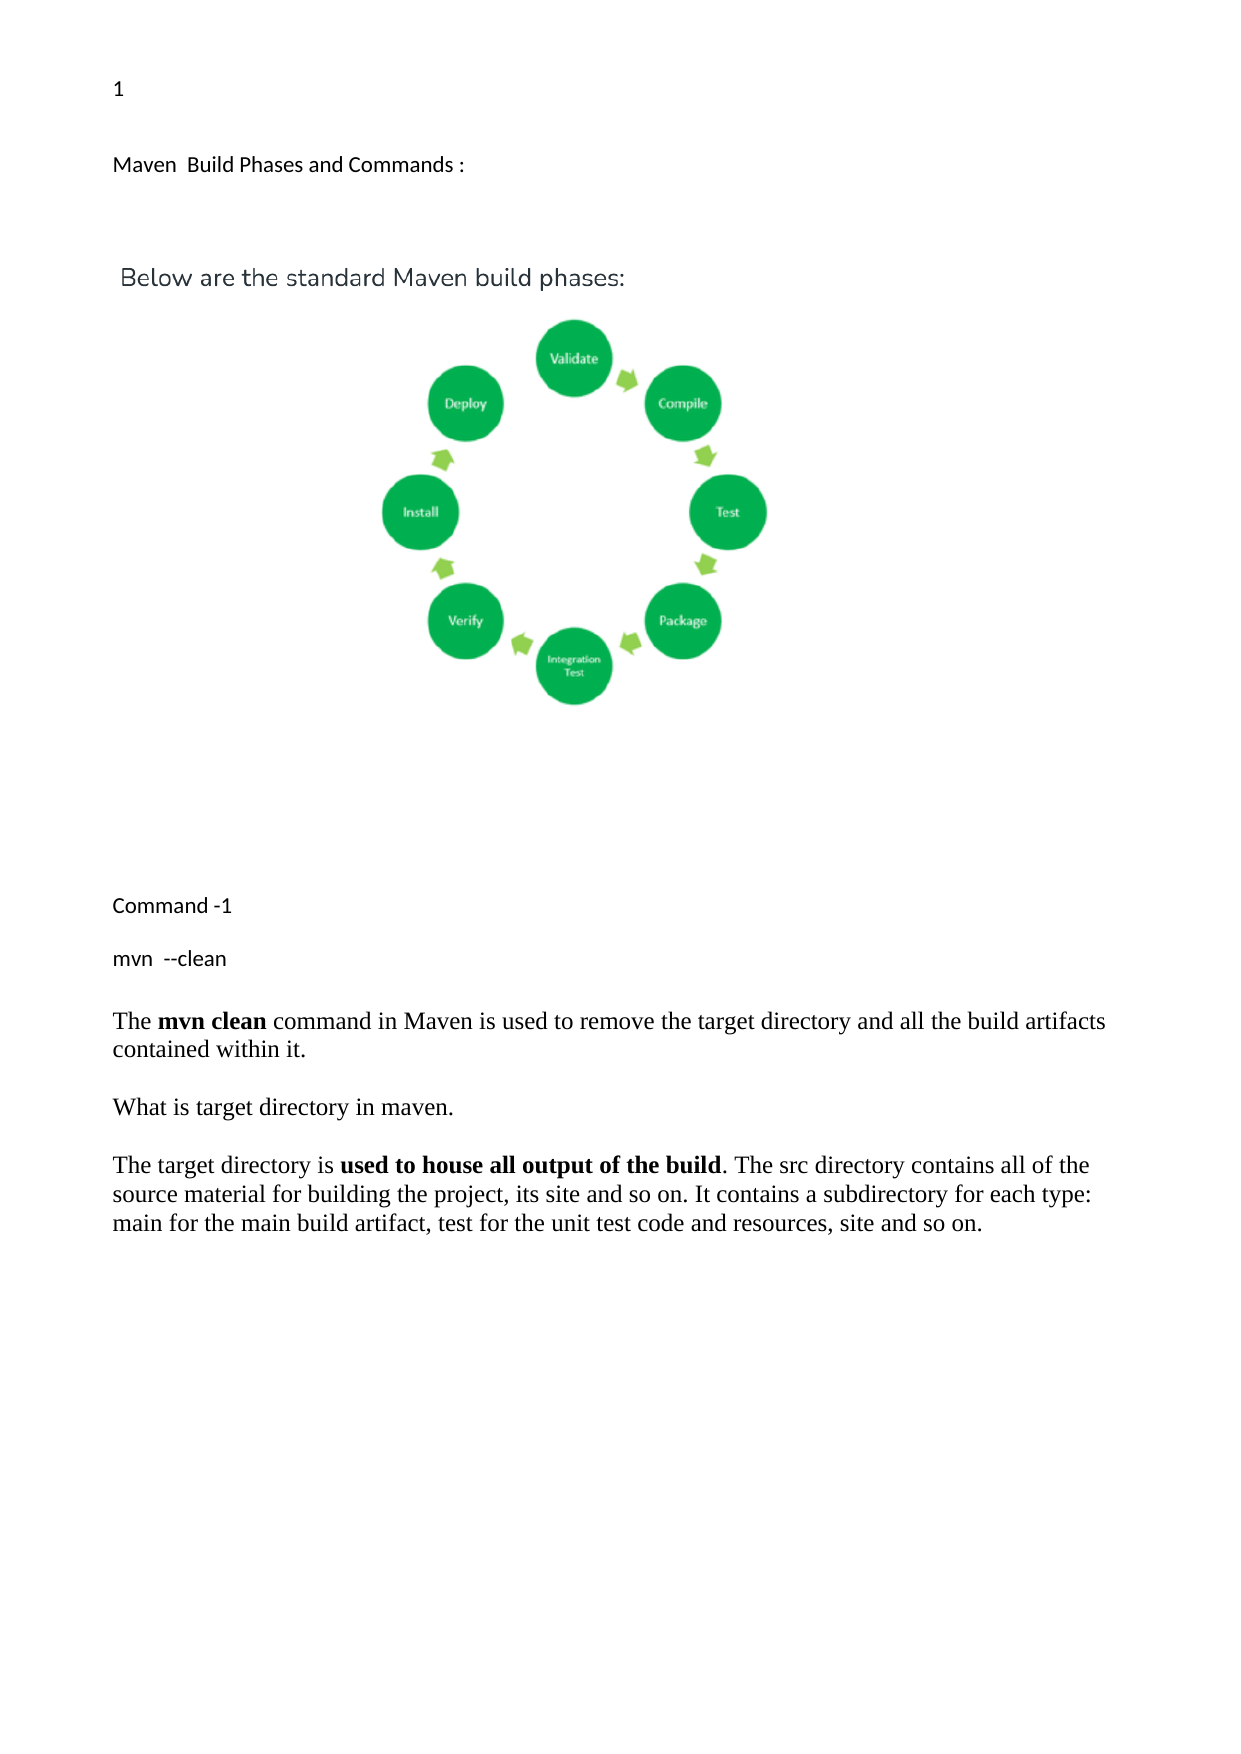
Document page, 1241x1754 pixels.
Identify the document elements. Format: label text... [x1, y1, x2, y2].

text Maven Build Phases and Commands : [112, 150, 1128, 178]
text What is target directory in maven. [112, 1092, 1128, 1121]
text The target directory is used to house all output of the build. The src directory contains all of the source material for building the project, its site and so on. It contains a subdirectory for each type: main for the main build artifact, test for the unit test code and resources, site and so on. [112, 1150, 1128, 1237]
text The mvn clean command in Maven is used to remove the target directory and all the build artifacts contained within it. [112, 1006, 1128, 1063]
text mvn --clean [112, 944, 1128, 972]
picture [112, 256, 1053, 708]
text Command -1 [112, 891, 1128, 919]
